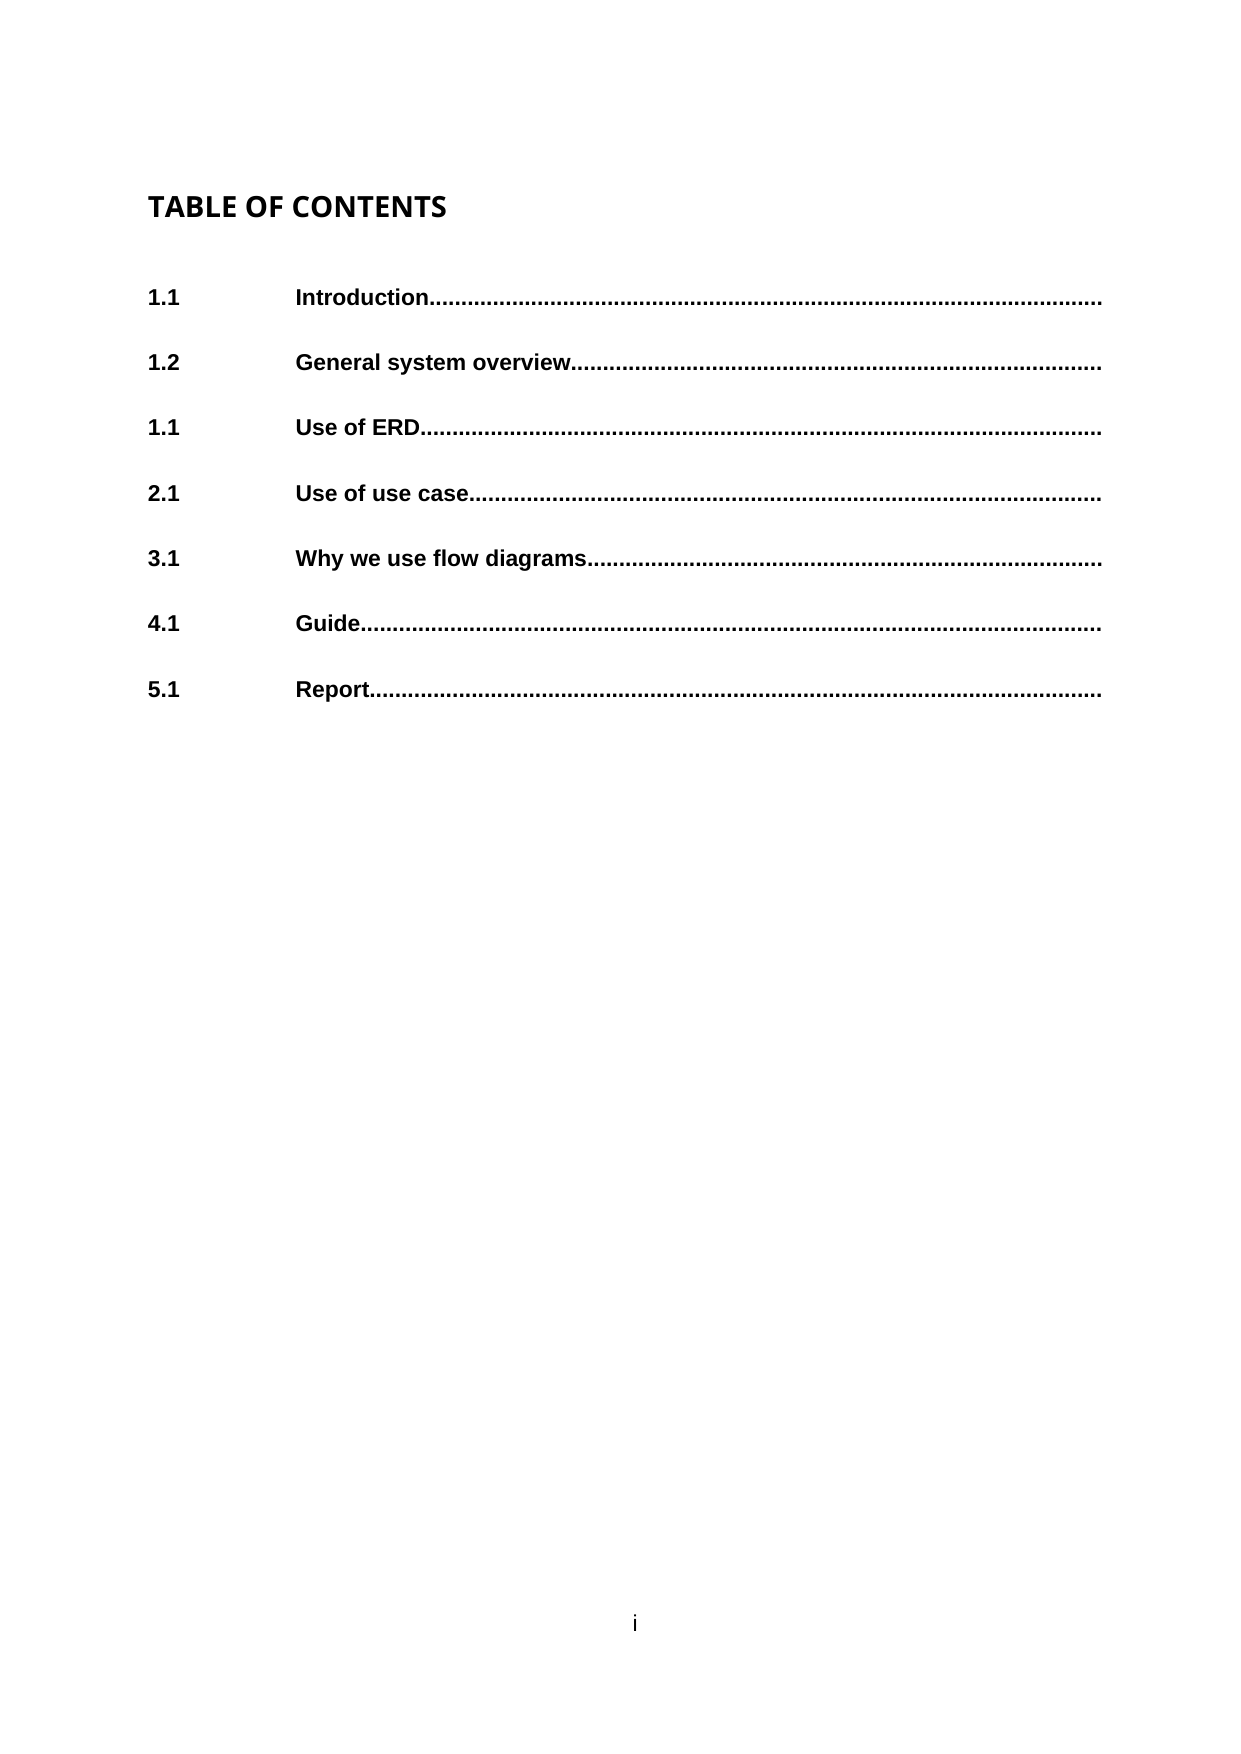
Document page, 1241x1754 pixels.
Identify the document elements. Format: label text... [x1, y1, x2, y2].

text 1.1 Use of ERD 2 [148, 414, 1063, 441]
text 4.1 Guide 7 [148, 610, 1063, 637]
text 2.1 Use of use case 3 [148, 479, 1063, 506]
text 1.1 Introduction 1 [148, 284, 1063, 310]
text 3.1 Why we use flow diagrams 4 [148, 545, 1063, 571]
text 5.1 Report 8 [148, 676, 1063, 702]
subtitle Table of contents [148, 187, 1122, 226]
text 1.2 General system overview 1 [148, 349, 1063, 375]
